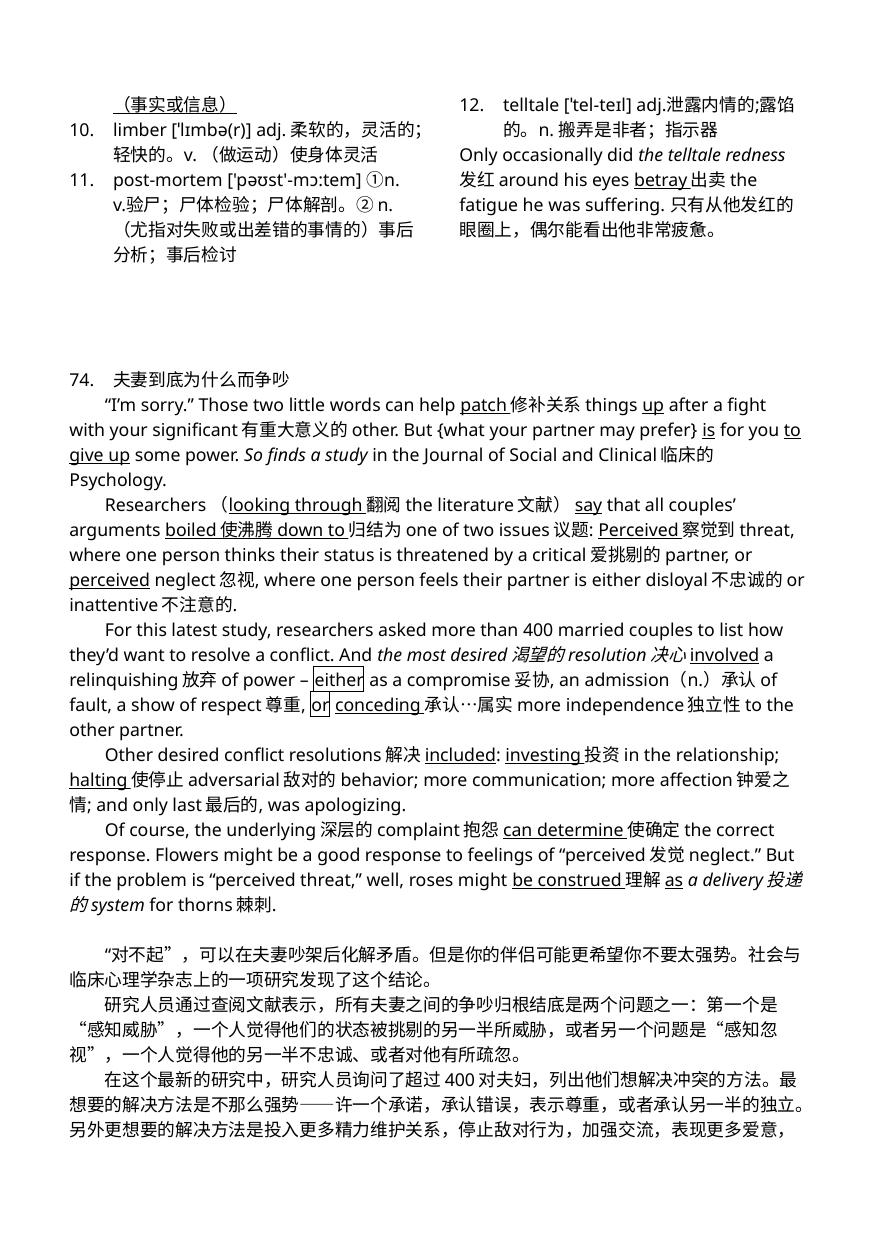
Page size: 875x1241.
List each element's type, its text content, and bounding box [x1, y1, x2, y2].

text For this latest study, researchers asked more than 400 married couples to list how they’d want to resolve a conflict. And the most desired渴望的 resolution决心 involved a relinquishing放弃 of power – either as a compromise妥协, an admission（n.）承认 of fault, a show of respect尊重, or conceding承认…属实 more independence独立性 to the other partner. [69, 616, 805, 741]
text Other desired conflict resolutions解决 included: investing投资 in the relationship; halting使停止 adversarial敌对的 behavior; more communication; more affection钟爱之情; and only last最后的, was apologizing. [69, 741, 805, 816]
text “I’m sorry.” Those two little words can help patch修补关系 things up after a fight with your significant有重大意义的 other. But {what your partner may prefer} is for you to give up some power. So finds a study in the Journal of Social and Clinical临床的 Psychology. [69, 391, 805, 491]
text Only occasionally did the telltale redness发红 around his eyes betray出卖 the fatigue he was suffering. 只有从他发红的眼圈上，偶尔能看出他非常疲惫。 [459, 141, 805, 241]
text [69, 1066, 805, 1141]
text “对不起”，可以在夫妻吵架后化解矛盾。但是你的伴侣可能更希望你不要太强势。社会与临床心理学杂志上的一项研究发现了这个结论。 [69, 941, 805, 991]
text Researchers （looking through翻阅 the literature文献） say that all couples’ arguments boiled使沸腾 down to归结为 one of two issues议题: Perceived察觉到 threat, where one person thinks their status is threatened by a critical爱挑剔的 partner, or perceived neglect忽视, where one person feels their partner is either disloyal不忠诚的 or inattentive不注意的. [69, 491, 805, 616]
text 研究人员通过查阅文献表示，所有夫妻之间的争吵归根结底是两个问题之一：第一个是“感知威胁”，一个人觉得他们的状态被挑剔的另一半所威胁，或者另一个问题是“感知忽视”，一个人觉得他的另一半不忠诚、或者对他有所疏忽。 [69, 991, 805, 1066]
list post-mortem ['pəʊst'-mɔ:tem] ①n. v.验尸；尸体检验；尸体解剖。②n.（尤指对失败或出差错的事情的）事后分析；事后检讨 [69, 166, 415, 266]
list limber [ˈlɪmbə(r)] adj. 柔软的，灵活的；轻快的。v. （做运动）使身体灵活 [69, 116, 415, 166]
text Of course, the underlying深层的 complaint抱怨 can determine使确定 the correct response. Flowers might be a good response to feelings of “perceived发觉 neglect.” But if the problem is “perceived threat,” well, roses might be construed理解 as a delivery投递的 system for thorns棘刺. [69, 816, 805, 916]
list look up （在参考书、列表等中）查检（事实或信息） [69, 91, 415, 116]
list 夫妻到底为什么而争吵 [69, 366, 805, 391]
list telltale [ˈtel-teɪl] adj.泄露内情的;露馅的。n. 搬弄是非者；指示器 [459, 91, 805, 141]
